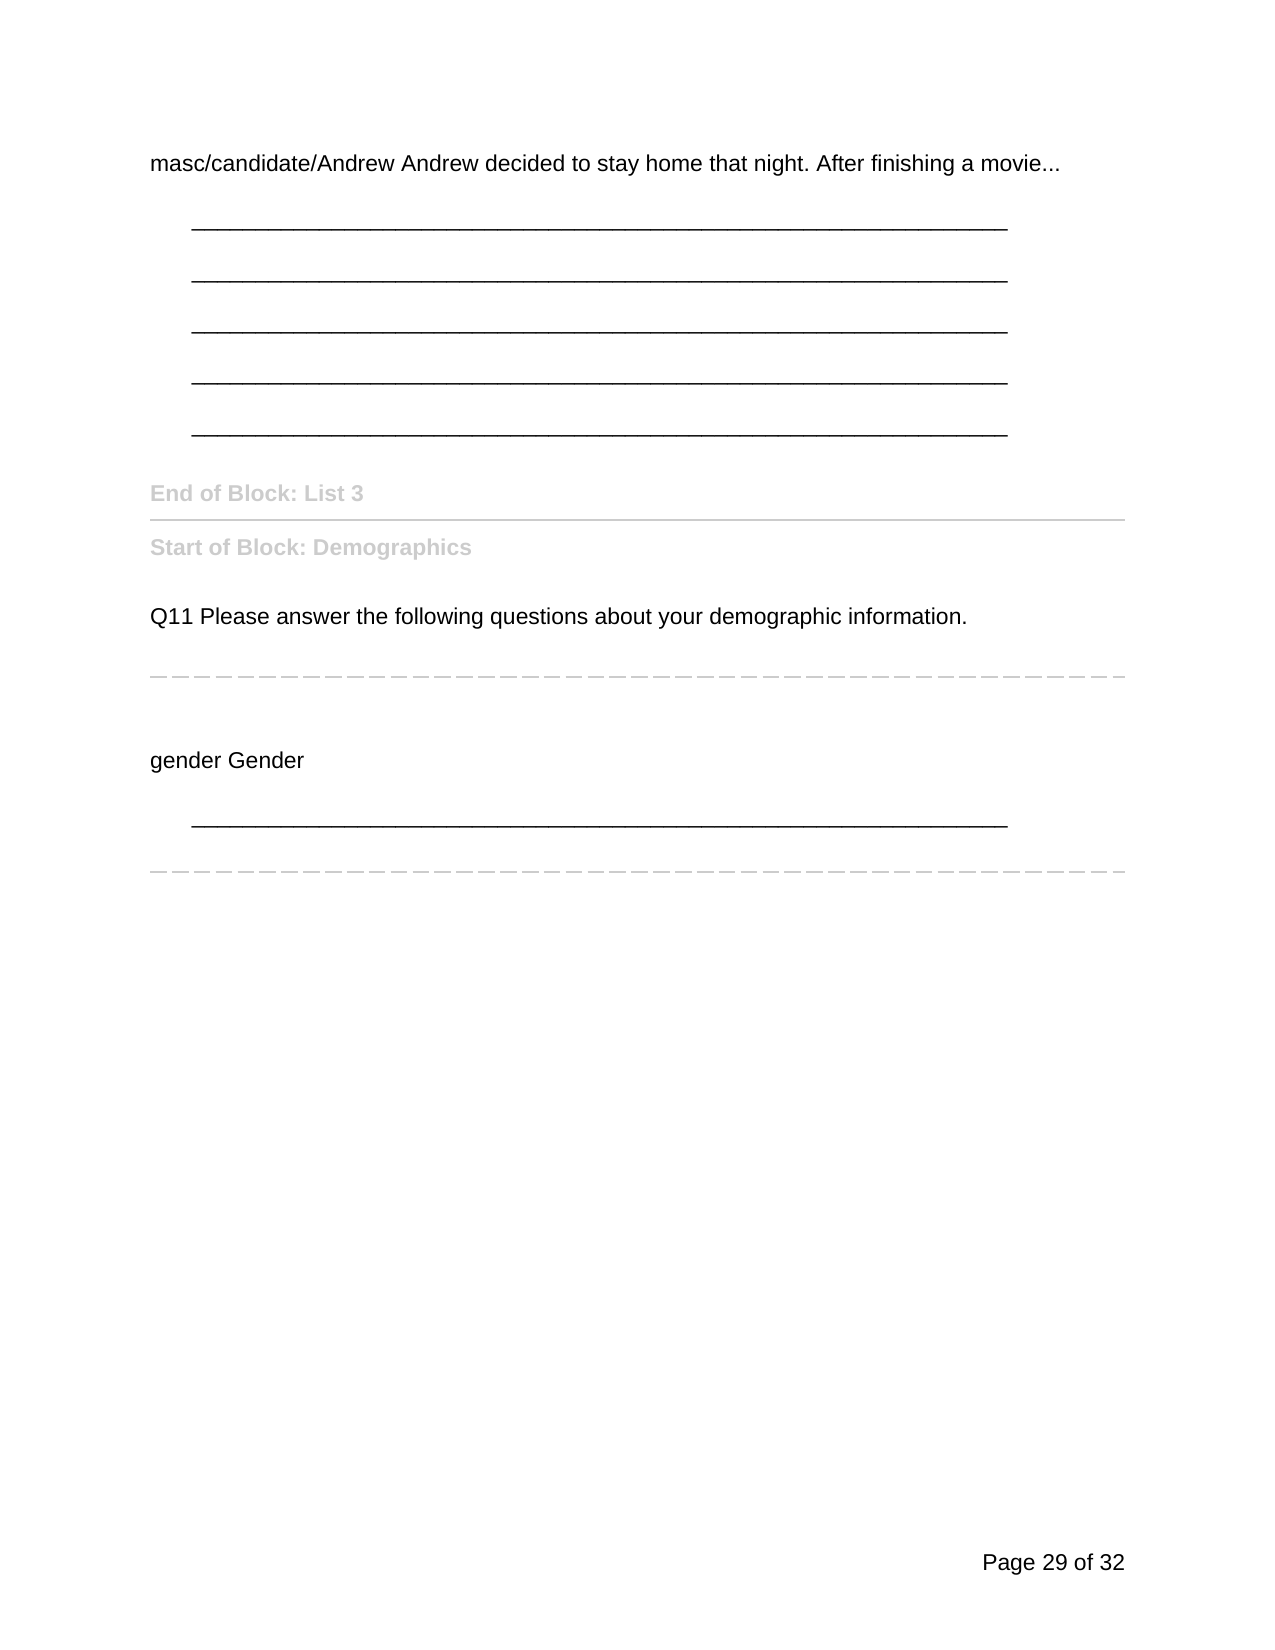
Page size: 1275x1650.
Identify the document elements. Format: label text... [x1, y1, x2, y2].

text masc/candidate/Andrew Andrew decided to stay home that night. After finishing a movie... [150, 150, 1125, 176]
text ________________________________________________________________ [150, 359, 1125, 386]
text Start of Block: Demographics [150, 534, 1125, 560]
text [150, 205, 1125, 232]
text ________________________________________________________________ [150, 802, 1125, 828]
text End of Block: List 3 [150, 480, 1125, 506]
text ________________________________________________________________ [150, 257, 1125, 283]
text ________________________________________________________________ [150, 411, 1125, 437]
text gender Gender [150, 747, 1125, 773]
text ________________________________________________________________ [150, 308, 1125, 334]
text Q11 Please answer the following questions about your demographic information. [150, 603, 1125, 629]
